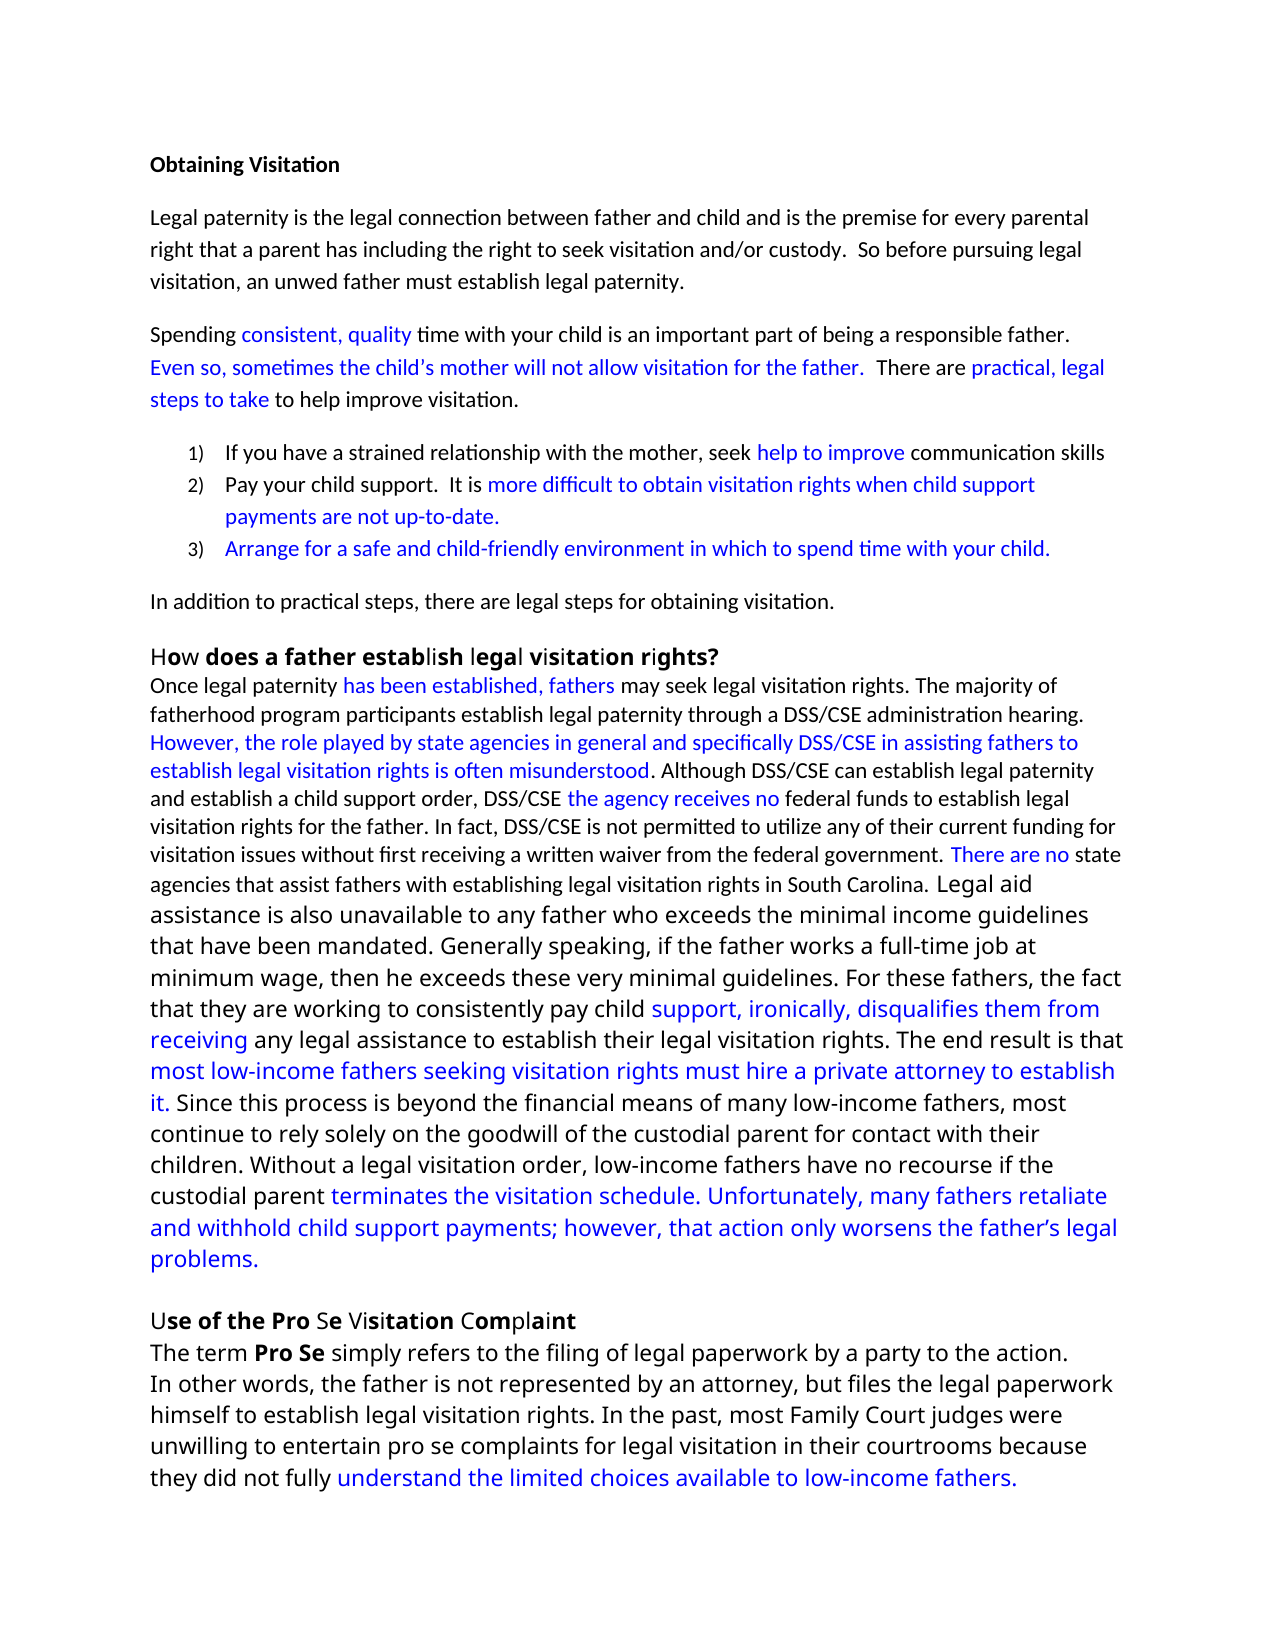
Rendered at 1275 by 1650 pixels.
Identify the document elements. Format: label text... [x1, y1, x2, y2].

list Pay your child support. It is more difficult to obtain visitation rights when child support payments are not up-to-date. [187, 470, 1125, 530]
text How does a father establish legal visitation rights? [150, 640, 1125, 672]
list Arrange for a safe and child-friendly environment in which to spend time with your child. [187, 534, 1125, 562]
text Legal paternity is the legal connection between father and child and is the premise for every parental right that a parent has including the right to seek visitation and/or custody. So before pursuing legal visitation, an unwed father must establish legal paternity. [150, 203, 1125, 295]
text In addition to practical steps, there are legal steps for obtaining visitation. [150, 587, 1125, 615]
list If you have a strained relationship with the mother, seek help to improve communication skills [187, 438, 1125, 466]
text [150, 1368, 1125, 1493]
text Spending consistent, quality time with your child is an important part of being a responsible father. Even so, sometimes the child’s mother will not allow visitation for the father. There are practical, legal steps to take to help improve visitation. [150, 320, 1125, 413]
text The term Pro Se simply refers to the filing of legal paperwork by a party to the action. [150, 1337, 1125, 1368]
text Use of the Pro Se Visitation Complaint [150, 1305, 1125, 1337]
text Obtaining Visitation [150, 150, 1125, 178]
text Once legal paternity has been established, fathers may seek legal visitation rights. The majority of fatherhood program participants establish legal paternity through a DSS/CSE administration hearing. However, the role played by state agencies in general and specifically DSS/CSE in assisting fathers to establish legal visitation rights is often misunderstood. Although DSS/CSE can establish legal paternity and establish a child support order, DSS/CSE the agency receives no federal funds to establish legal visitation rights for the father. In fact, DSS/CSE is not permitted to utilize any of their current funding for visitation issues without first receiving a written waiver from the federal government. There are no state agencies that assist fathers with establishing legal visitation rights in South Carolina. Legal aid assistance is also unavailable to any father who exceeds the minimal income guidelines that have been mandated. Generally speaking, if the father works a full-time job at minimum wage, then he exceeds these very minimal guidelines. For these fathers, the fact that they are working to consistently pay child support, ironically, disqualifies them from receiving any legal assistance to establish their legal visitation rights. The end result is that most low-income fathers seeking visitation rights must hire a private attorney to establish it. Since this process is beyond the financial means of many low-income fathers, most continue to rely solely on the goodwill of the custodial parent for contact with their children. Without a legal visitation order, low-income fathers have no recourse if the custodial parent terminates the visitation schedule. Unfortunately, many fathers retaliate and withhold child support payments; however, that action only worsens the father’s legal problems. [150, 672, 1125, 1274]
